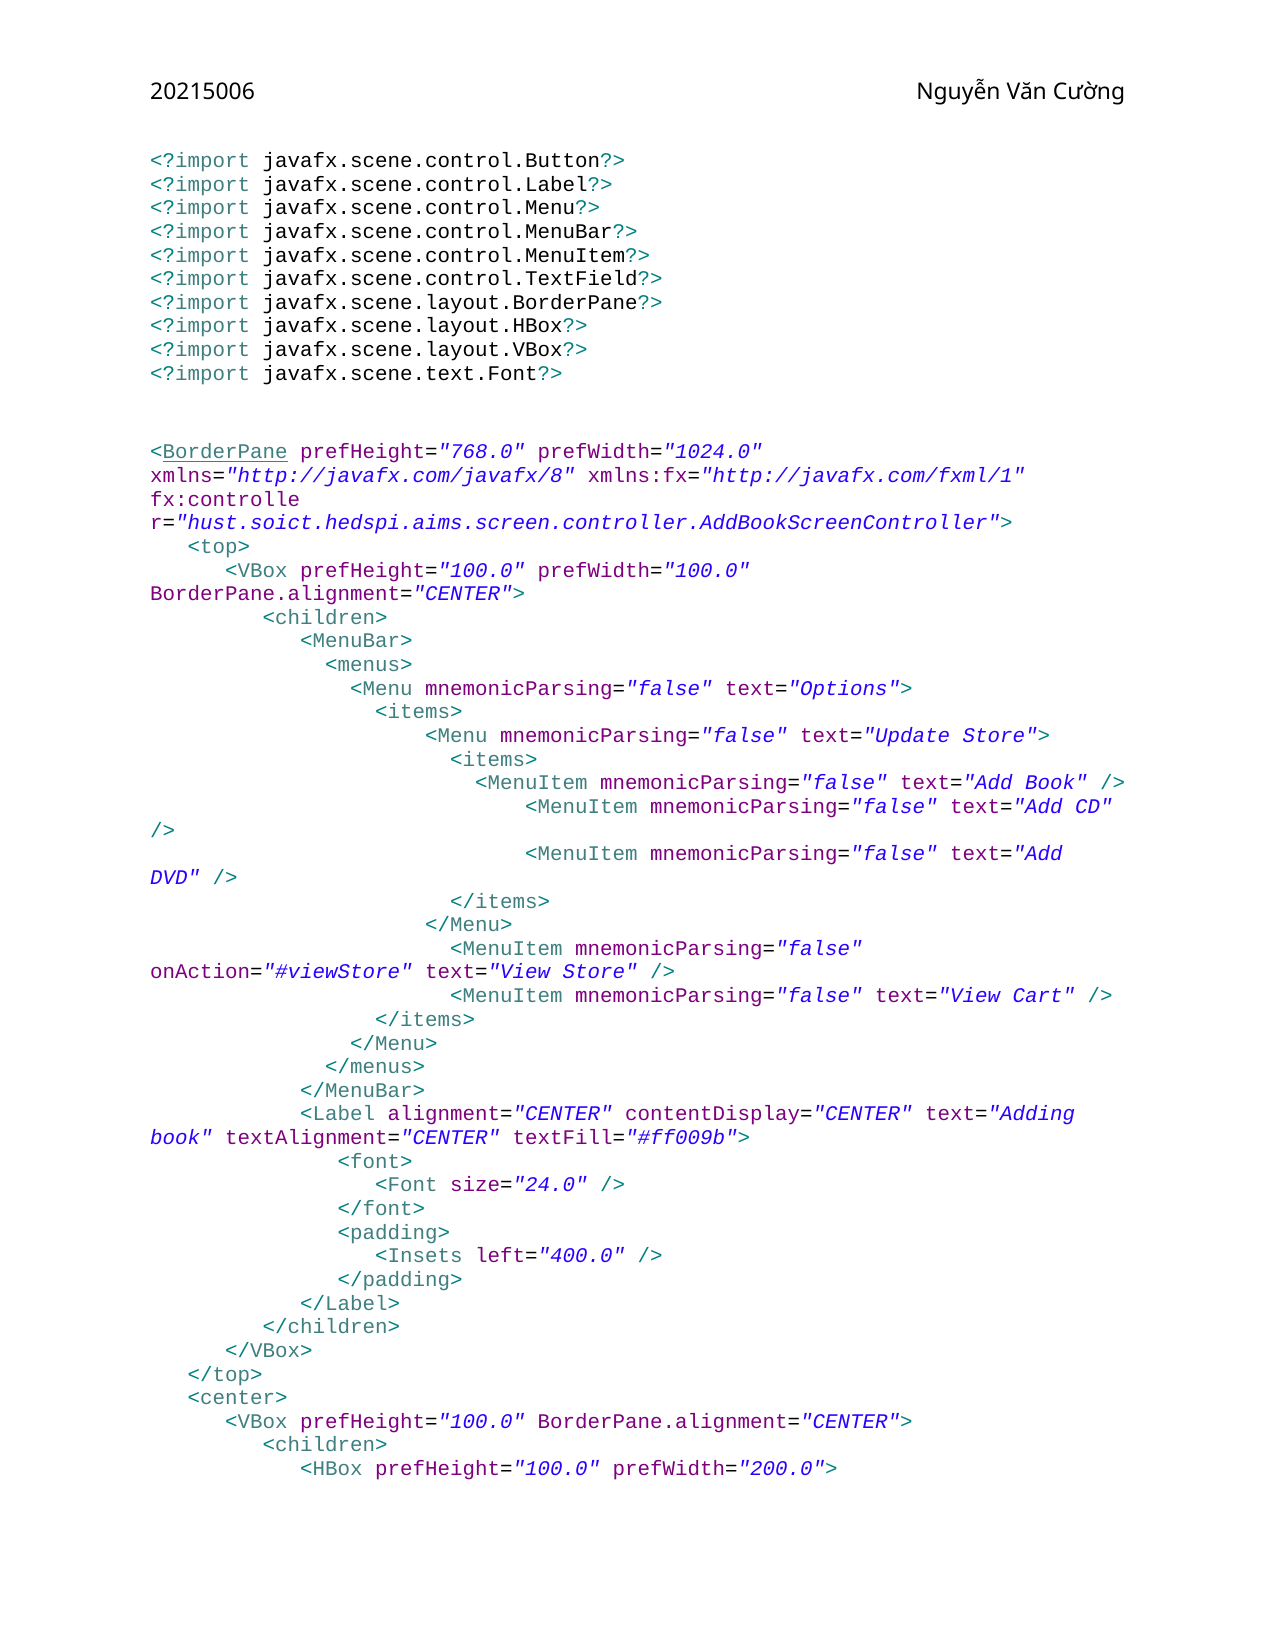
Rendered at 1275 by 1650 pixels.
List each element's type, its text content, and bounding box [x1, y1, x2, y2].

text <Menu mnemonicParsing="false" text="Update Store"> [150, 725, 1125, 749]
text <items> [150, 749, 1125, 772]
text <MenuItem mnemonicParsing="false" text="View Cart" /> [150, 985, 1125, 1009]
text <menus> [150, 654, 1125, 678]
text <?import javafx.scene.control.MenuItem?> [150, 244, 1125, 268]
text </items> [150, 1009, 1125, 1032]
text </Label> [150, 1293, 1125, 1316]
text <MenuItem mnemonicParsing="false" text="Add DVD" /> [150, 843, 1125, 891]
text <?import javafx.scene.control.MenuBar?> [150, 221, 1125, 244]
text <?import javafx.scene.control.Menu?> [150, 197, 1125, 221]
text <Menu mnemonicParsing="false" text="Options"> [150, 678, 1125, 701]
text <?import javafx.scene.control.Label?> [150, 174, 1125, 197]
text <MenuItem mnemonicParsing="false" text="Add Book" /> [150, 772, 1125, 796]
text <MenuBar> [150, 631, 1125, 654]
text </menus> [150, 1056, 1125, 1080]
text <MenuItem mnemonicParsing="false" text="Add CD" /> [150, 796, 1125, 843]
text </top> [150, 1363, 1125, 1387]
text </children> [150, 1316, 1125, 1340]
text </Menu> [150, 914, 1125, 938]
text </MenuBar> [150, 1080, 1125, 1103]
text <padding> [150, 1222, 1125, 1245]
text </padding> [150, 1269, 1125, 1293]
text <Font size="24.0" /> [150, 1174, 1125, 1198]
text </Menu> [150, 1032, 1125, 1056]
text <top> [150, 536, 1125, 559]
text </font> [150, 1198, 1125, 1222]
text <?import javafx.scene.layout.HBox?> [150, 316, 1125, 339]
text <children> [150, 607, 1125, 631]
text <?import javafx.scene.layout.BorderPane?> [150, 292, 1125, 316]
text <VBox prefHeight="100.0" prefWidth="100.0" BorderPane.alignment="CENTER"> [150, 559, 1125, 607]
text </items> [150, 891, 1125, 914]
text <children> [150, 1434, 1125, 1458]
text <?import javafx.scene.control.Button?> [150, 150, 1125, 174]
text <VBox prefHeight="100.0" BorderPane.alignment="CENTER"> [150, 1411, 1125, 1434]
text </VBox> [150, 1340, 1125, 1363]
text <?import javafx.scene.layout.VBox?> [150, 339, 1125, 363]
text <Insets left="400.0" /> [150, 1245, 1125, 1269]
text <MenuItem mnemonicParsing="false" onAction="#viewStore" text="View Store" /> [150, 938, 1125, 985]
text <Label alignment="CENTER" contentDisplay="CENTER" text="Adding book" textAlignment="CENTER" textFill="#ff009b"> [150, 1103, 1125, 1151]
text <?import javafx.scene.control.TextField?> [150, 268, 1125, 292]
text <HBox prefHeight="100.0" prefWidth="200.0"> [150, 1458, 1125, 1482]
text <center> [150, 1387, 1125, 1411]
text <font> [150, 1151, 1125, 1174]
text <?import javafx.scene.text.Font?> [150, 363, 1125, 386]
text <items> [150, 701, 1125, 725]
text <BorderPane prefHeight="768.0" prefWidth="1024.0" xmlns="http://javafx.com/javafx/8" xmlns:fx="http://javafx.com/fxml/1" fx:controller="hust.soict.hedspi.aims.screen.controller.AddBookScreenController"> [150, 441, 1125, 536]
